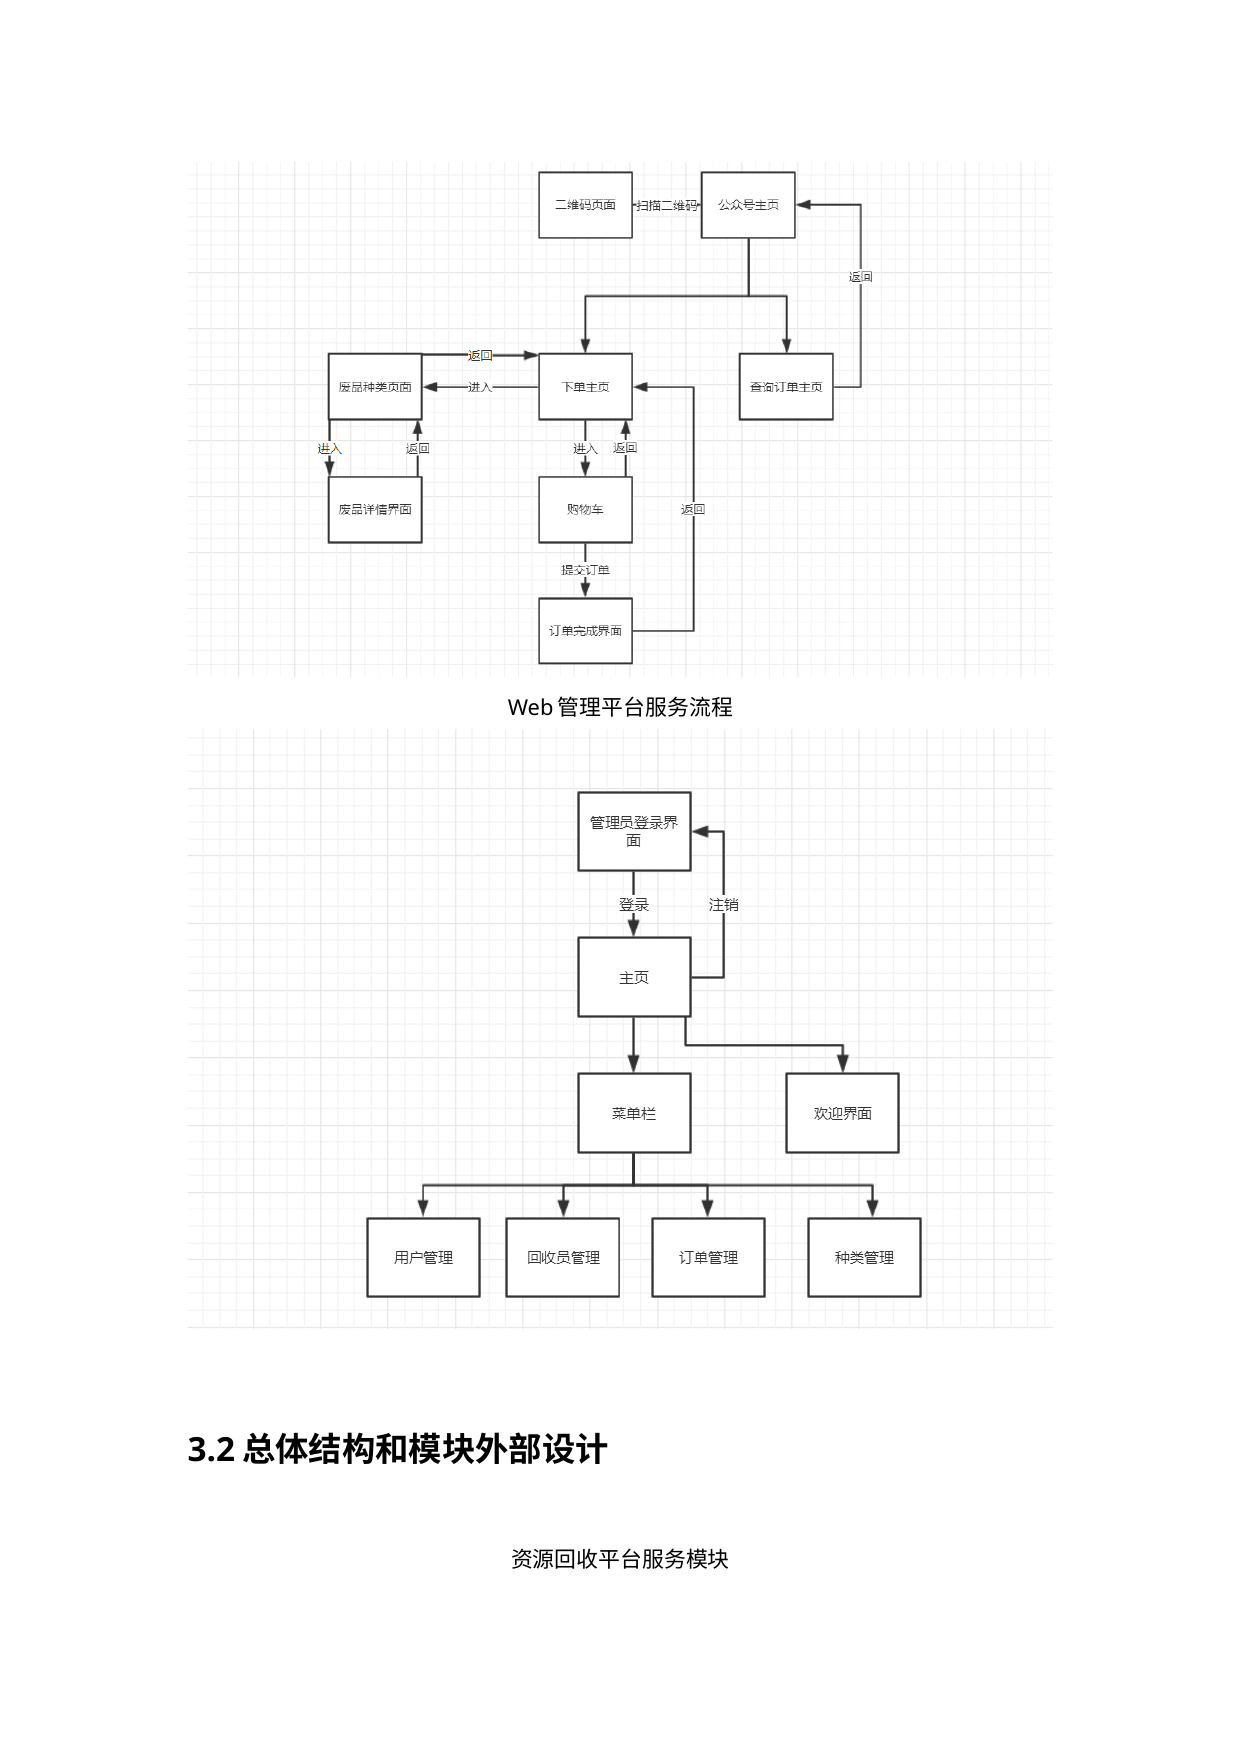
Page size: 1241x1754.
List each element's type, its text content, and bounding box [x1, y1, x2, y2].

text 资源回收平台服务模块 [187, 1542, 1053, 1574]
text Web管理平台服务流程 [187, 689, 1053, 722]
picture [187, 729, 1053, 1329]
subtitle 3.2总体结构和模块外部设计 [187, 1414, 1053, 1479]
picture [187, 162, 1053, 677]
